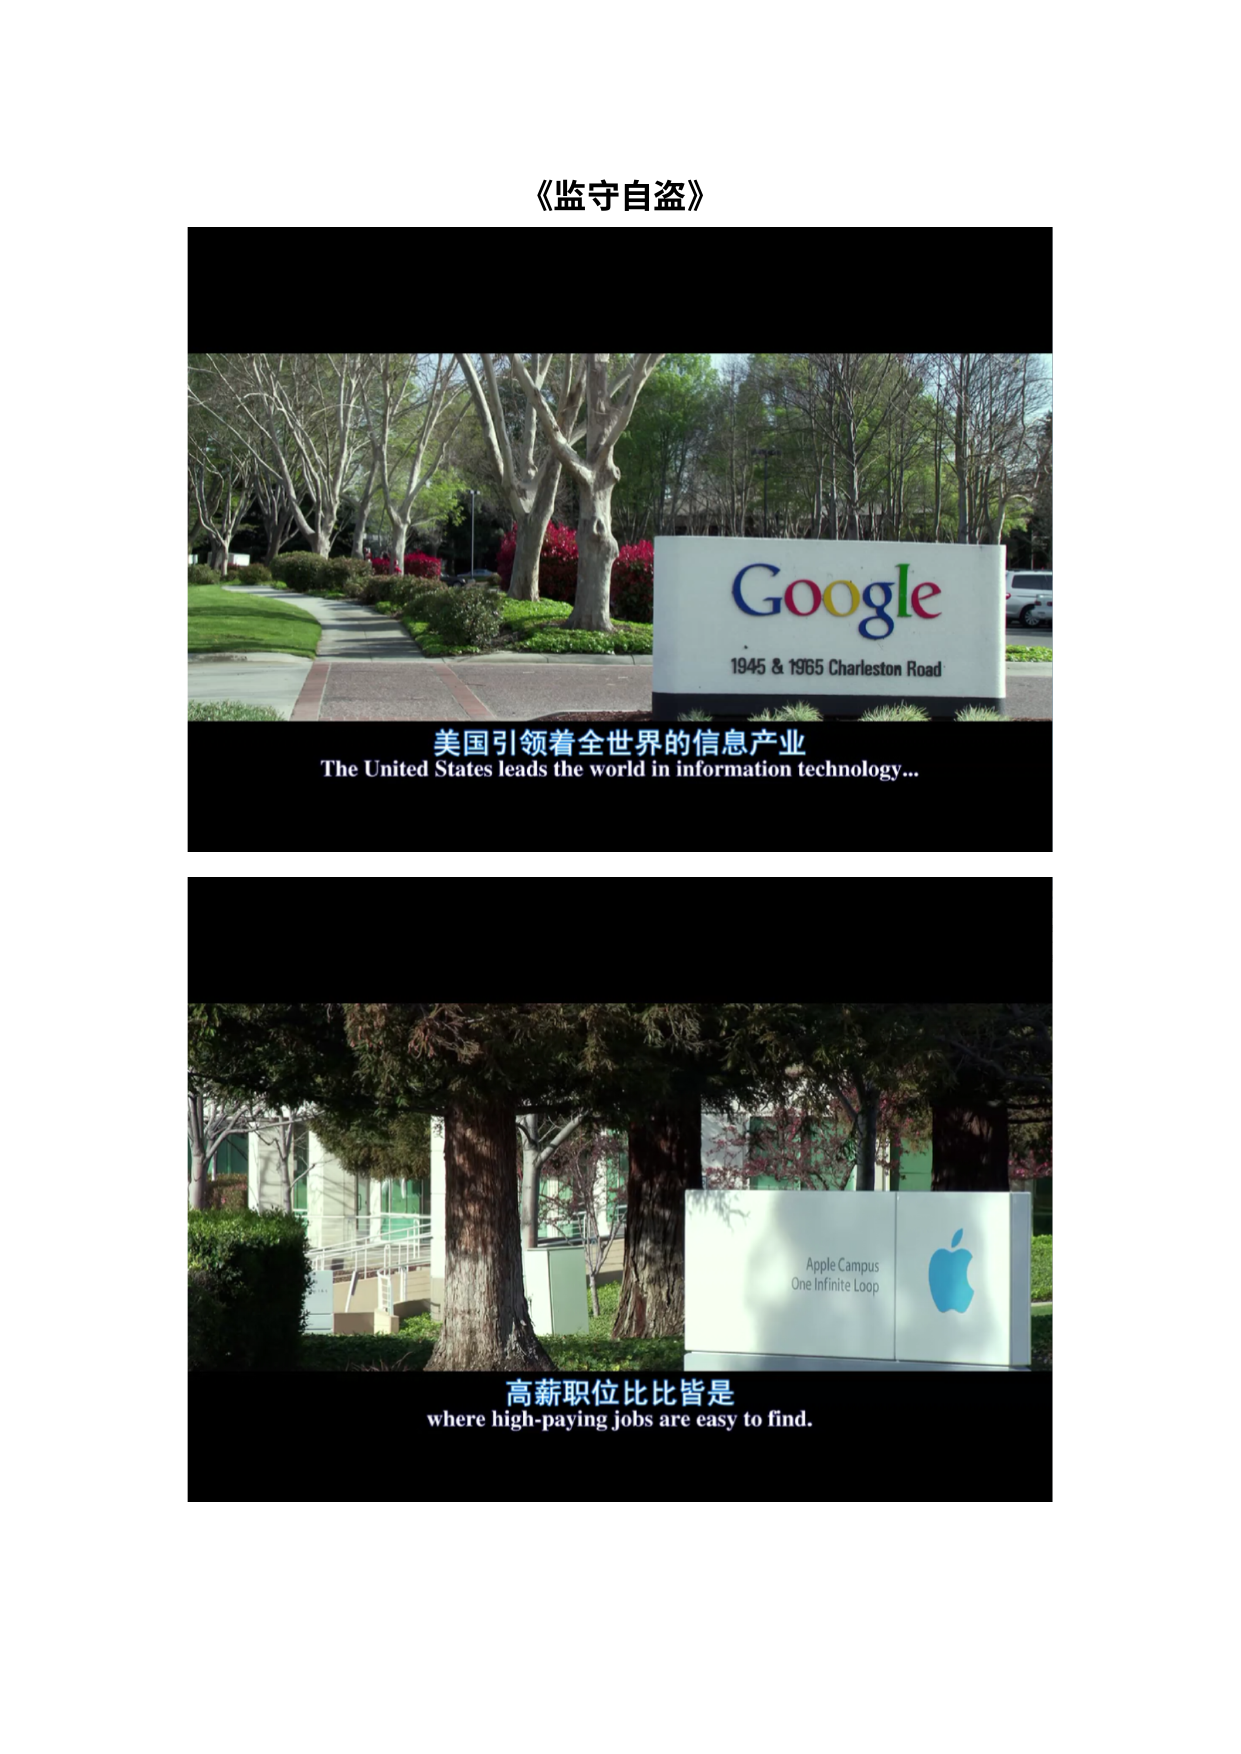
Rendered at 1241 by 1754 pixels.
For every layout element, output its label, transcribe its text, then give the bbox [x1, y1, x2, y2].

picture [187, 877, 1053, 1502]
text 《监守自盗》 [187, 162, 1053, 227]
picture [187, 227, 1053, 852]
